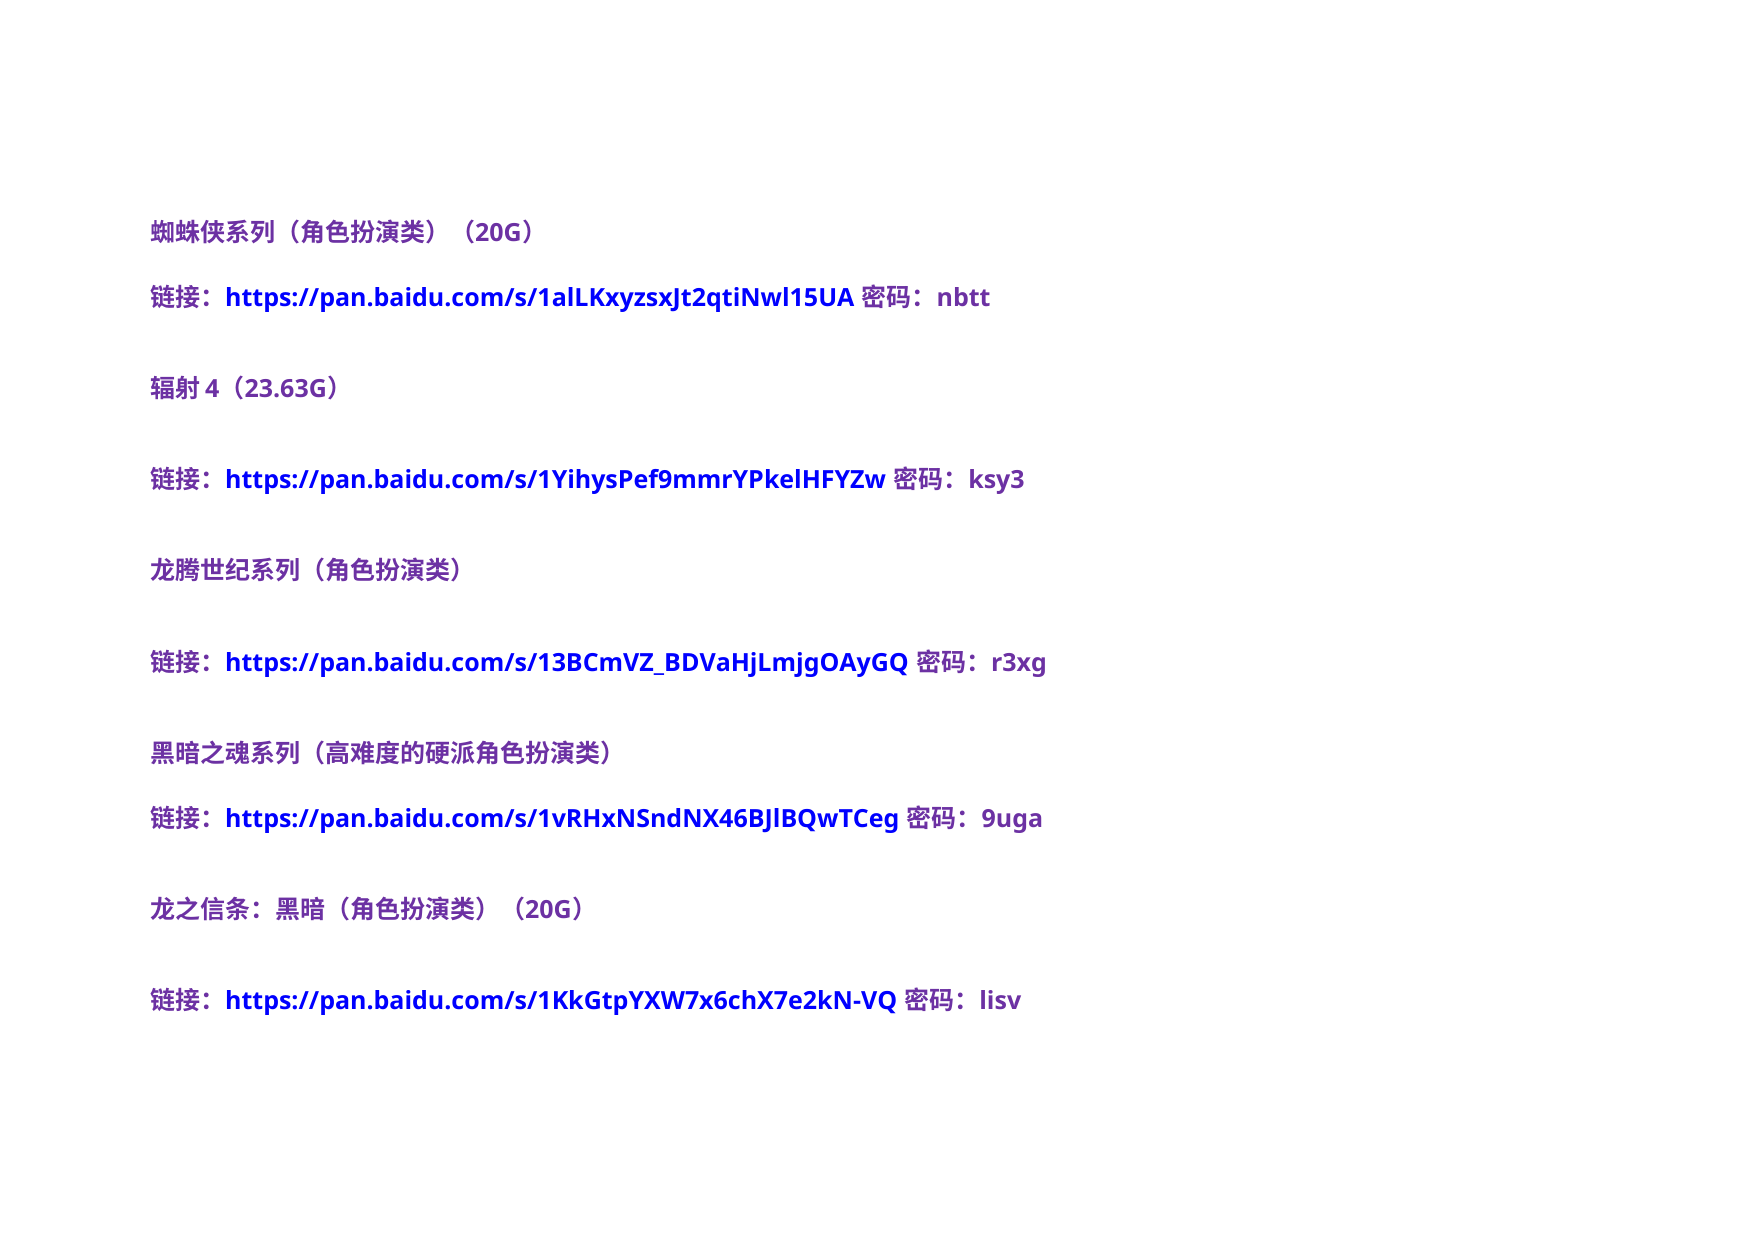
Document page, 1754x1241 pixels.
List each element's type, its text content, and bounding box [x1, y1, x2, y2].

text 龙腾世纪系列（角色扮演类） [150, 536, 1604, 601]
text 链接：https://pan.baidu.com/s/1KkGtpYXW7x6chX7e2kN-VQ 密码：lisv [150, 966, 1604, 1031]
text 黑暗之魂系列（高难度的硬派角色扮演类） [150, 719, 1604, 784]
text 辐射4（23.63G） [150, 354, 1604, 419]
text 蜘蛛侠系列（角色扮演类）（20G） [150, 198, 1604, 263]
text 链接：https://pan.baidu.com/s/1YihysPef9mmrYPkelHFYZw 密码：ksy3 [150, 445, 1604, 510]
text 链接：https://pan.baidu.com/s/13BCmVZ_BDVaHjLmjgOAyGQ 密码：r3xg [150, 628, 1604, 693]
text 龙之信条：黑暗（角色扮演类）（20G） [150, 875, 1604, 940]
text 链接：https://pan.baidu.com/s/1vRHxNSndNX46BJlBQwTCeg 密码：9uga [150, 784, 1604, 849]
text 链接：https://pan.baidu.com/s/1alLKxyzsxJt2qtiNwl15UA 密码：nbtt [150, 263, 1604, 328]
